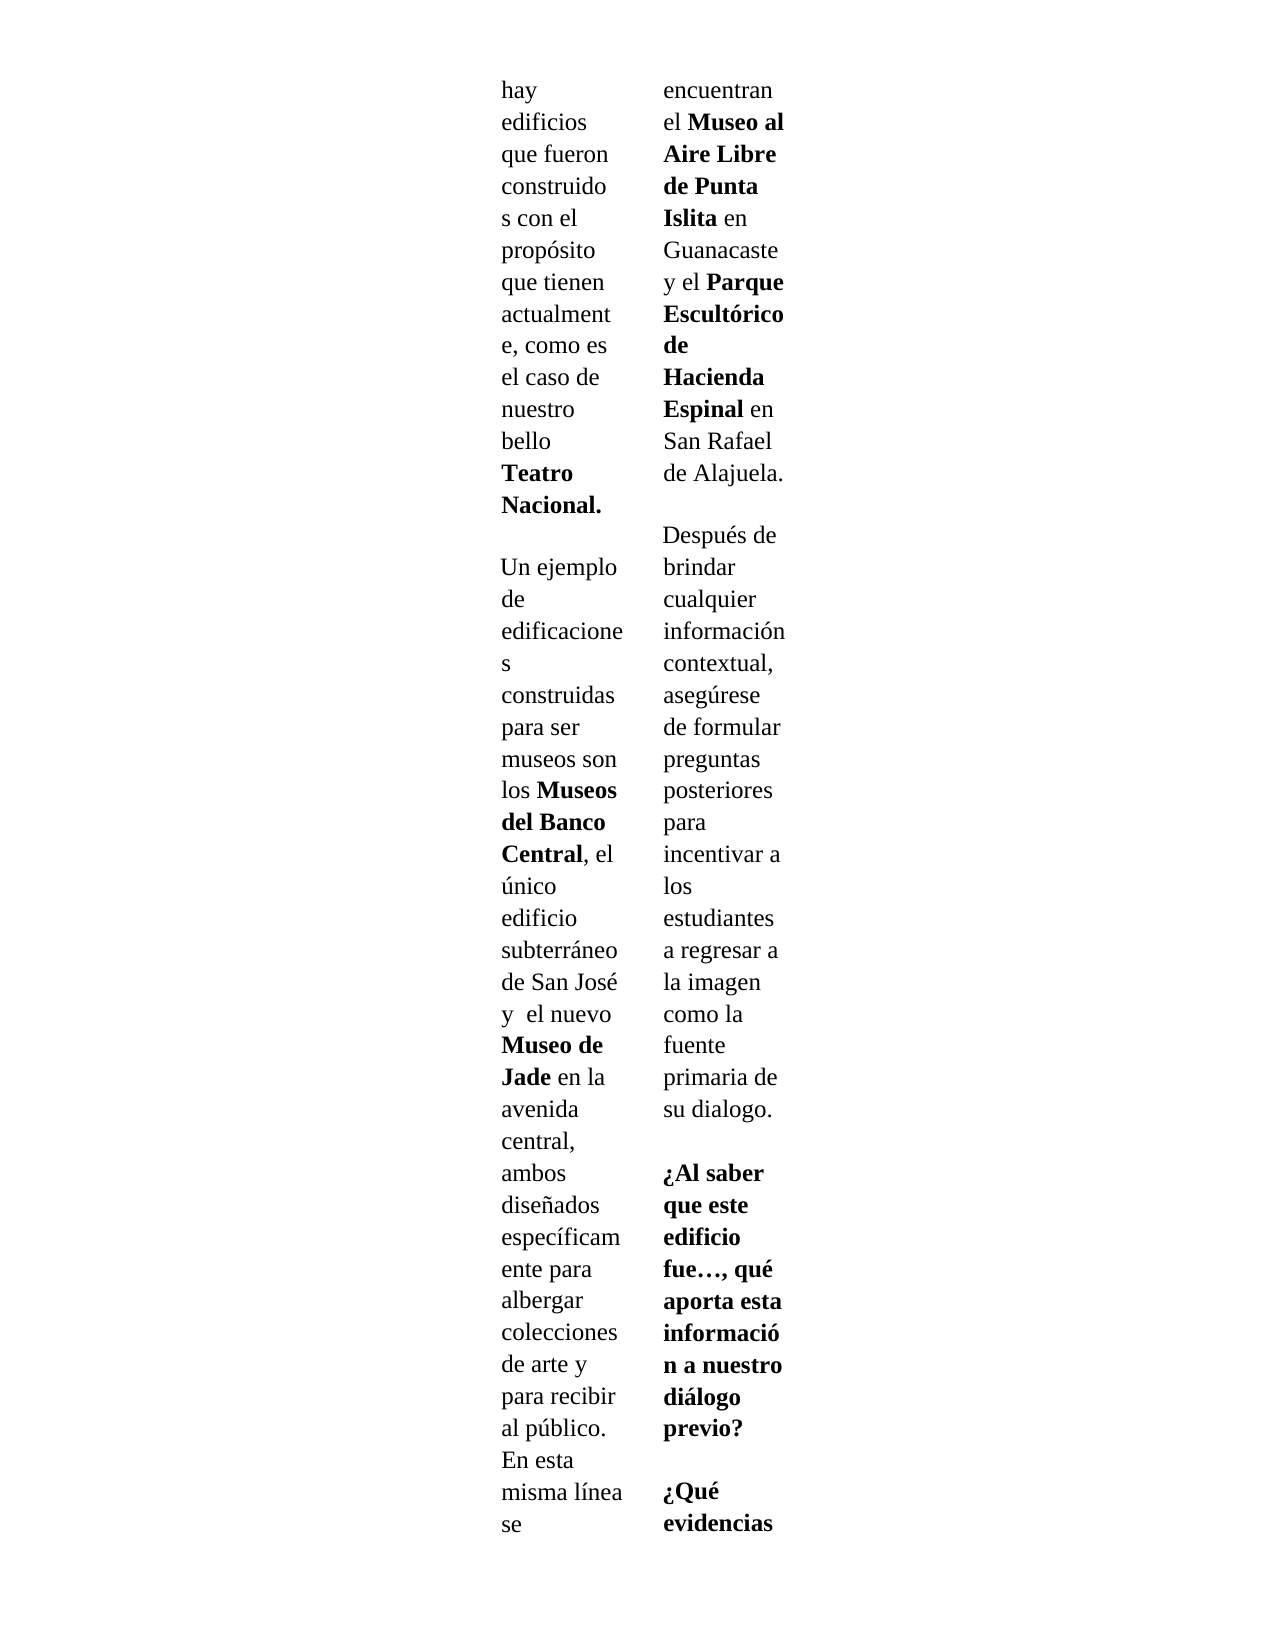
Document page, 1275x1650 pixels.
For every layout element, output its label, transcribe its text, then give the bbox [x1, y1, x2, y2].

text ¿Qué evidencias visuales ven en la imagen del edificio que podrían relacionarse con esta información? [662, 1476, 788, 1537]
text Después de brindar cualquier información contextual, asegúrese de formular preguntas posteriores para incentivar a los estudiantes a regresar a la imagen como la fuente primaria de su dialogo. [662, 521, 788, 1123]
text Un ejemplo de edificaciones construidas para ser museos son los Museos del Banco Central, el único edificio subterráneo de San José y el nuevo Museo de Jade en la avenida central, ambos diseñados específicamente para albergar colecciones de arte y para recibir al público. En esta misma línea se encuentran el Museo al Aire Libre de Punta Islita en Guanacaste y el Parque Escultórico de Hacienda Espinal en San Rafael de Alajuela. [662, 76, 788, 487]
text Un ejemplo de edificaciones construidas para ser museos son los Museos del Banco Central, el único edificio subterráneo de San José y el nuevo Museo de Jade en la avenida central, ambos diseñados específicamente para albergar colecciones de arte y para recibir al público. En esta misma línea se encuentran el Museo al Aire Libre de Punta Islita en Guanacaste y el Parque Escultórico de Hacienda Espinal en San Rafael de Alajuela. [500, 552, 625, 1537]
text ¿Al saber que este edificio fue…, qué aporta esta información a nuestro diálogo previo? [662, 1158, 788, 1442]
